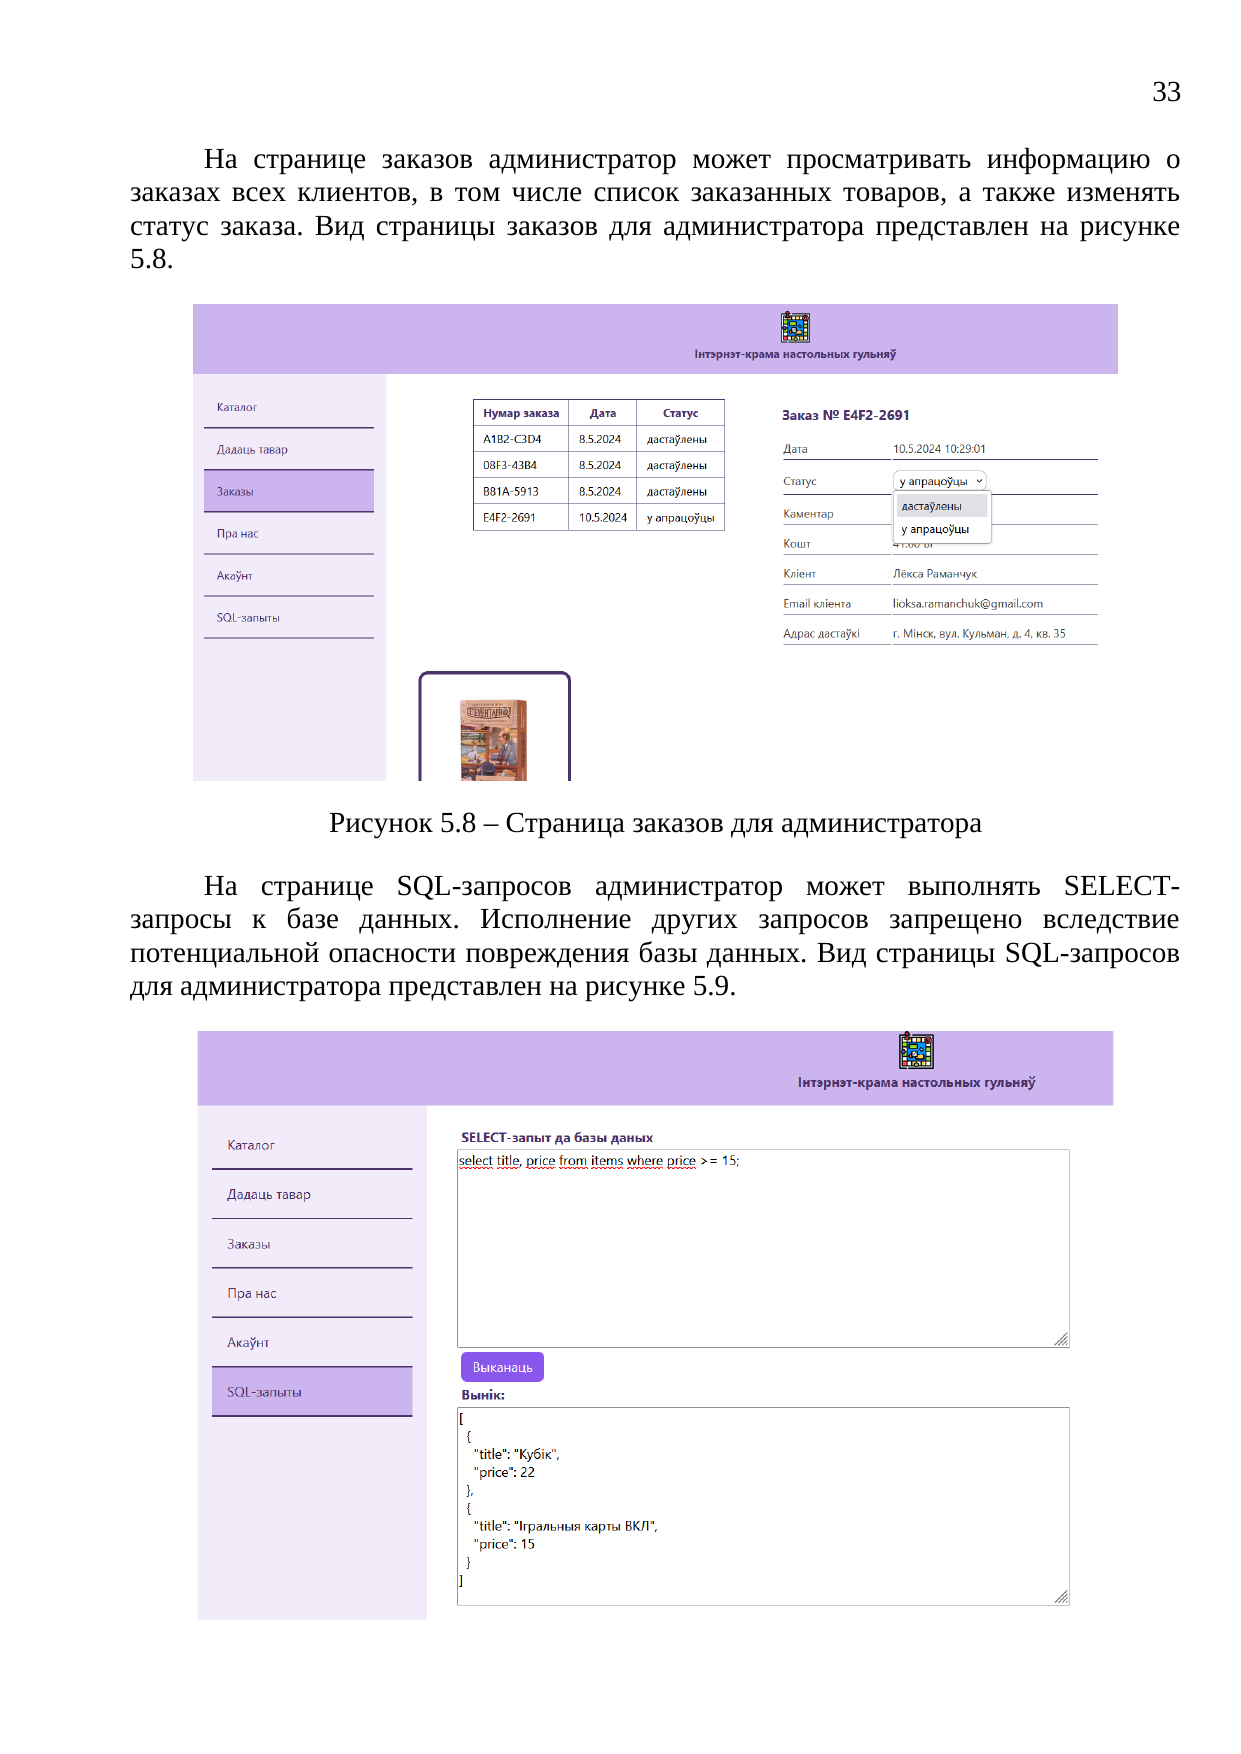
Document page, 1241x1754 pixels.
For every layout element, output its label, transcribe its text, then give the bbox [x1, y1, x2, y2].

text Рисунок 5.8 – Страница заказов для администратора [130, 805, 1181, 839]
picture [193, 304, 1118, 781]
picture [197, 1031, 1114, 1620]
text На странице заказов администратор может просматривать информацию о заказах всех клиентов, в том числе список заказанных товаров, а также изменять статус заказа. Вид страницы заказов для администратора представлен на рисунке 5.8. [130, 141, 1181, 275]
text На странице SQL-запросов администратор может выполнять SELECT-запросы к базе данных. Исполнение других запросов запрещено вследствие потенциальной опасности повреждения базы данных. Вид страницы SQL-запросов для администратора представлен на рисунке 5.9. [130, 868, 1181, 1002]
